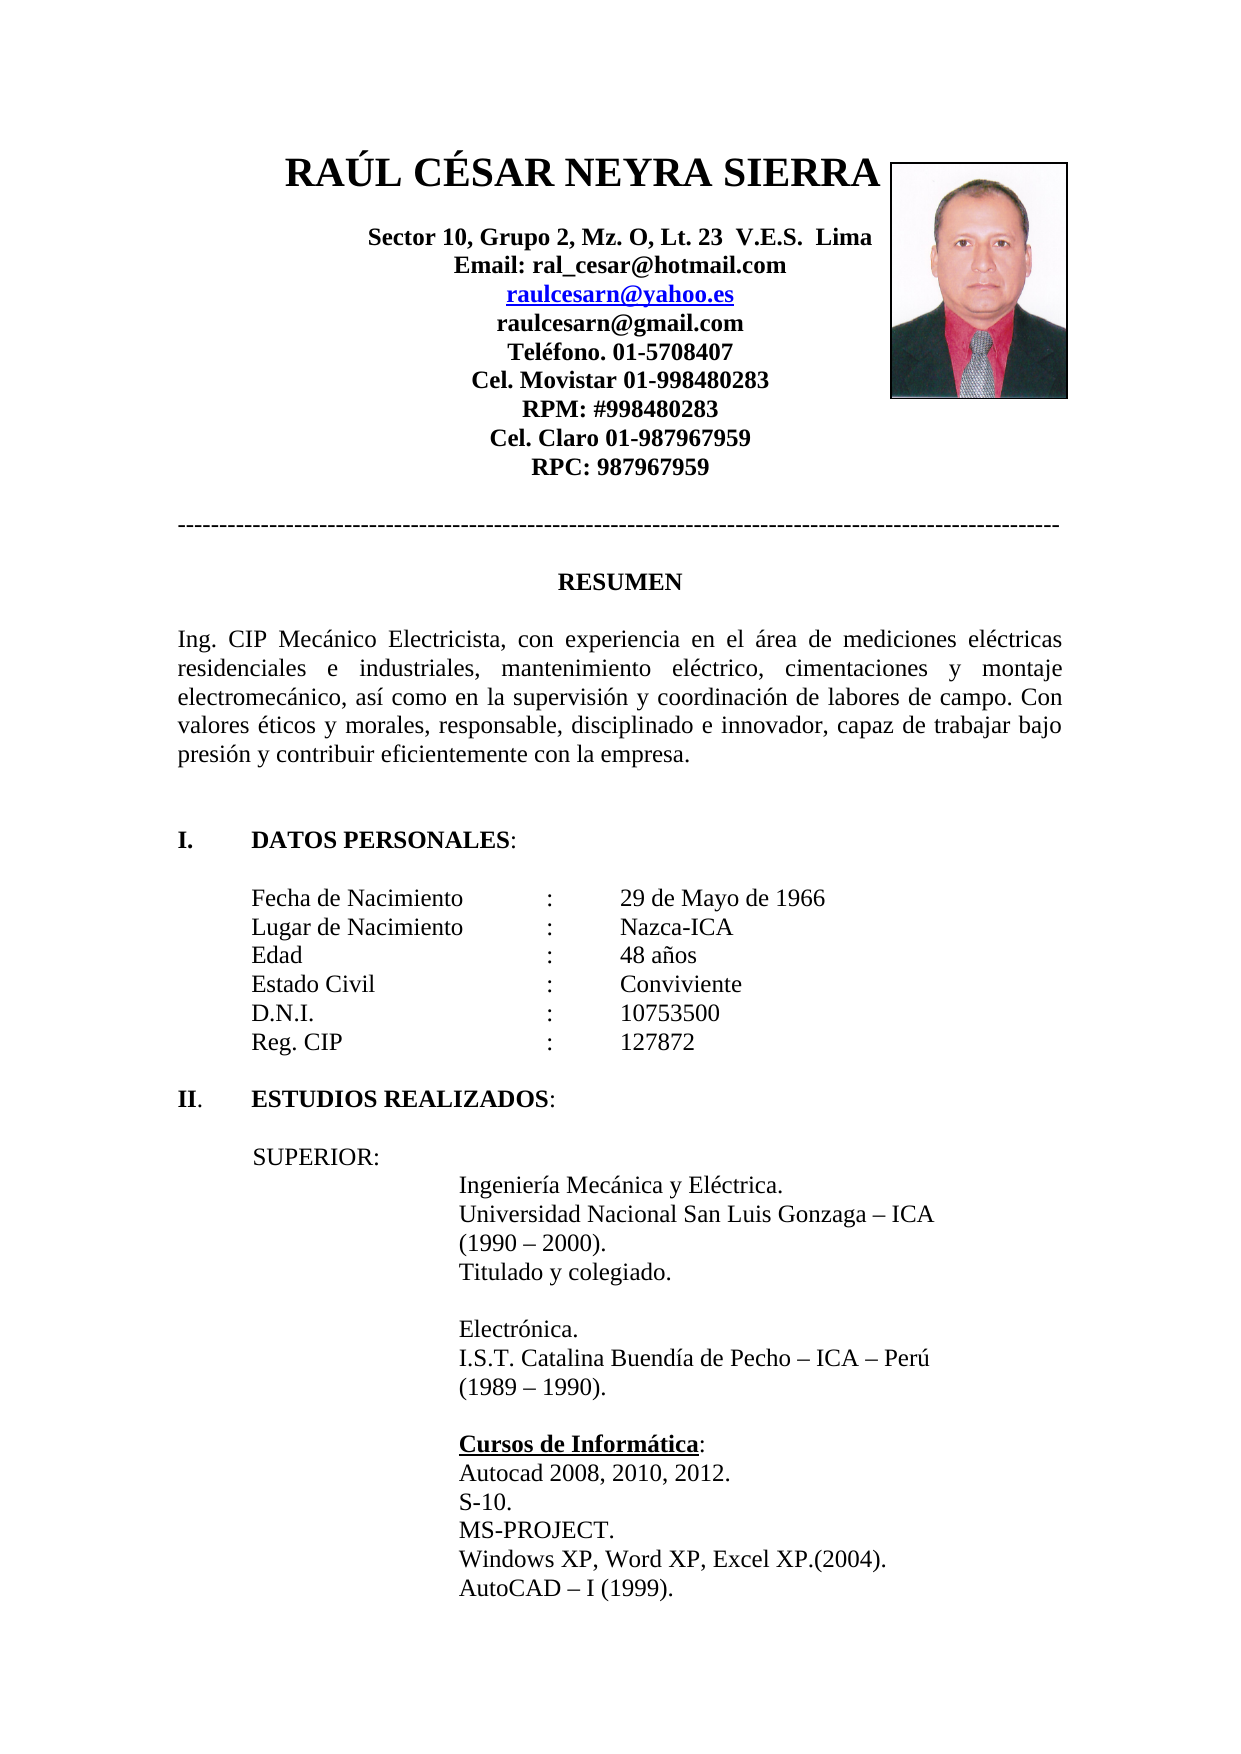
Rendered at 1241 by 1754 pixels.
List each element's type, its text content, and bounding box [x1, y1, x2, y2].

text Estado Civil : Conviviente [177, 969, 1063, 998]
text ---------------------------------------------------------------------------------------------------------- [177, 509, 1063, 538]
text Sector 10, Grupo 2, Mz. O, Lt. 23 V.E.S. Lima [177, 222, 890, 251]
text RAÚL CÉSAR NEYRA SIERRA [102, 148, 1063, 196]
text (1990 – 2000). [458, 1228, 1063, 1257]
text Electrónica. [102, 1314, 1063, 1343]
text (1989 – 1990). [458, 1372, 1063, 1401]
text Email: ral_cesar@hotmail.com [177, 251, 890, 279]
text SUPERIOR: [102, 1142, 1063, 1171]
text Lugar de Nacimiento : Nazca-ICA [177, 912, 1063, 941]
text D.N.I. : 10753500 [177, 998, 1063, 1027]
text MS-PROJECT. [102, 1516, 1063, 1544]
text RPM: #998480283 [177, 394, 1063, 423]
text raulcesarn@yahoo.es [177, 279, 890, 308]
text raulcesarn@gmail.com [177, 308, 890, 337]
text Autocad 2008, 2010, 2012. [102, 1458, 1063, 1487]
text Cel. Movistar 01-998480283 [177, 366, 890, 394]
text Fecha de Nacimiento : 29 de Mayo de 1966 [177, 883, 1063, 912]
text Cursos de Informática: [102, 1429, 1063, 1458]
subtitle RESUMEN [177, 567, 1063, 596]
text RPC: 987967959 [177, 452, 1063, 481]
text Cel. Claro 01-987967959 [177, 423, 1063, 452]
picture [892, 164, 1066, 398]
text Windows XP, Word XP, Excel XP.(2004). [102, 1544, 1063, 1573]
text Edad : 48 años [177, 941, 1063, 969]
text II. ESTUDIOS REALIZADOS: [177, 1084, 1063, 1113]
text Reg. CIP : 127872 [177, 1027, 1063, 1056]
text I. DATOS PERSONALES: [177, 826, 1063, 854]
text Ing. CIP Mecánico Electricista, con experiencia en el área de mediciones eléctricas residenciales e industriales, mantenimiento eléctrico, cimentaciones y montaje electromecánico, así como en la supervisión y coordinación de labores de campo. Con valores éticos y morales, responsable, disciplinado e innovador, capaz de trabajar bajo presión y contribuir eficientemente con la empresa. [177, 624, 1063, 768]
text AutoCAD – I (1999). [102, 1573, 1063, 1602]
text Ingeniería Mecánica y Eléctrica. [102, 1171, 1063, 1199]
text S-10. [102, 1487, 1063, 1516]
text Titulado y colegiado. [458, 1257, 1063, 1286]
text I.S.T. Catalina Buendía de Pecho – ICA – Perú [458, 1343, 1063, 1372]
text Teléfono. 01-5708407 [177, 337, 890, 366]
text Universidad Nacional San Luis Gonzaga – ICA [458, 1199, 1063, 1228]
